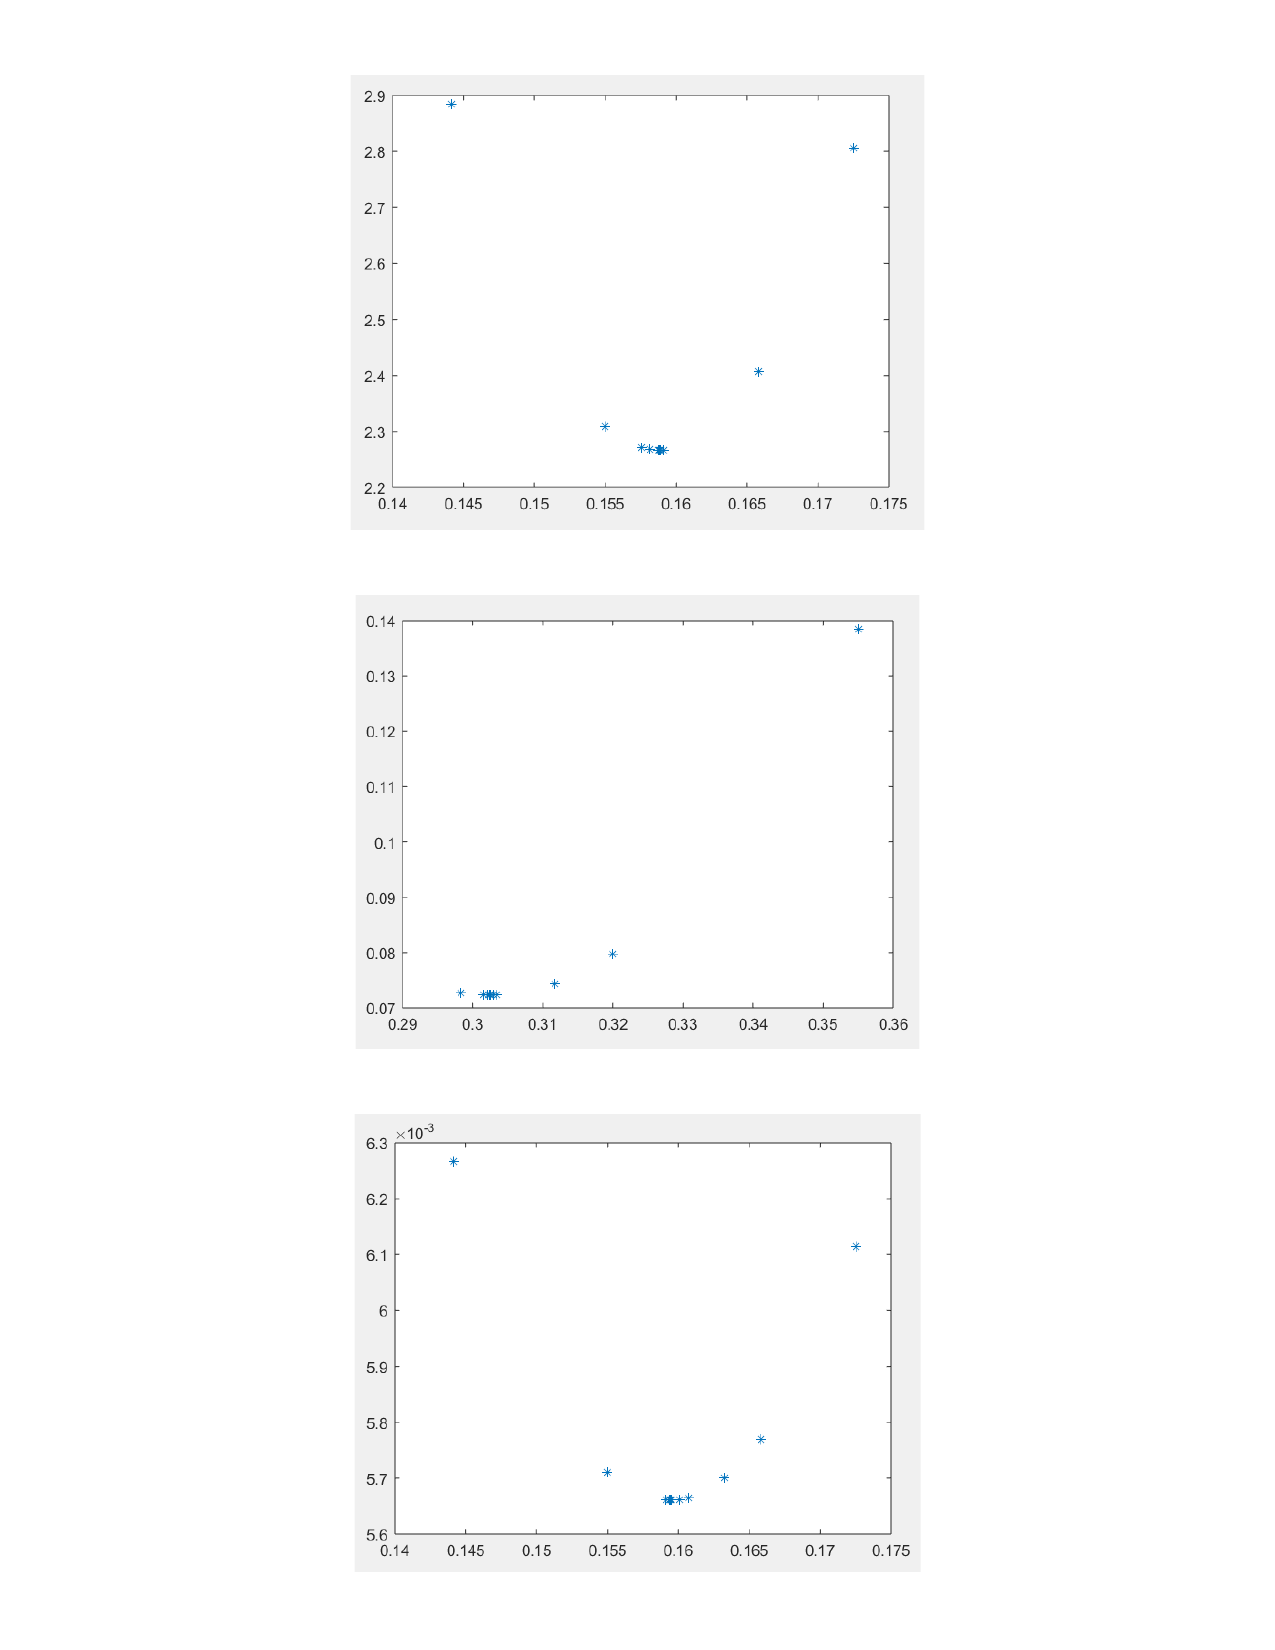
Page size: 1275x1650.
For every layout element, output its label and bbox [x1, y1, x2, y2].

picture [355, 595, 920, 1049]
picture [350, 75, 925, 530]
picture [354, 1114, 921, 1572]
